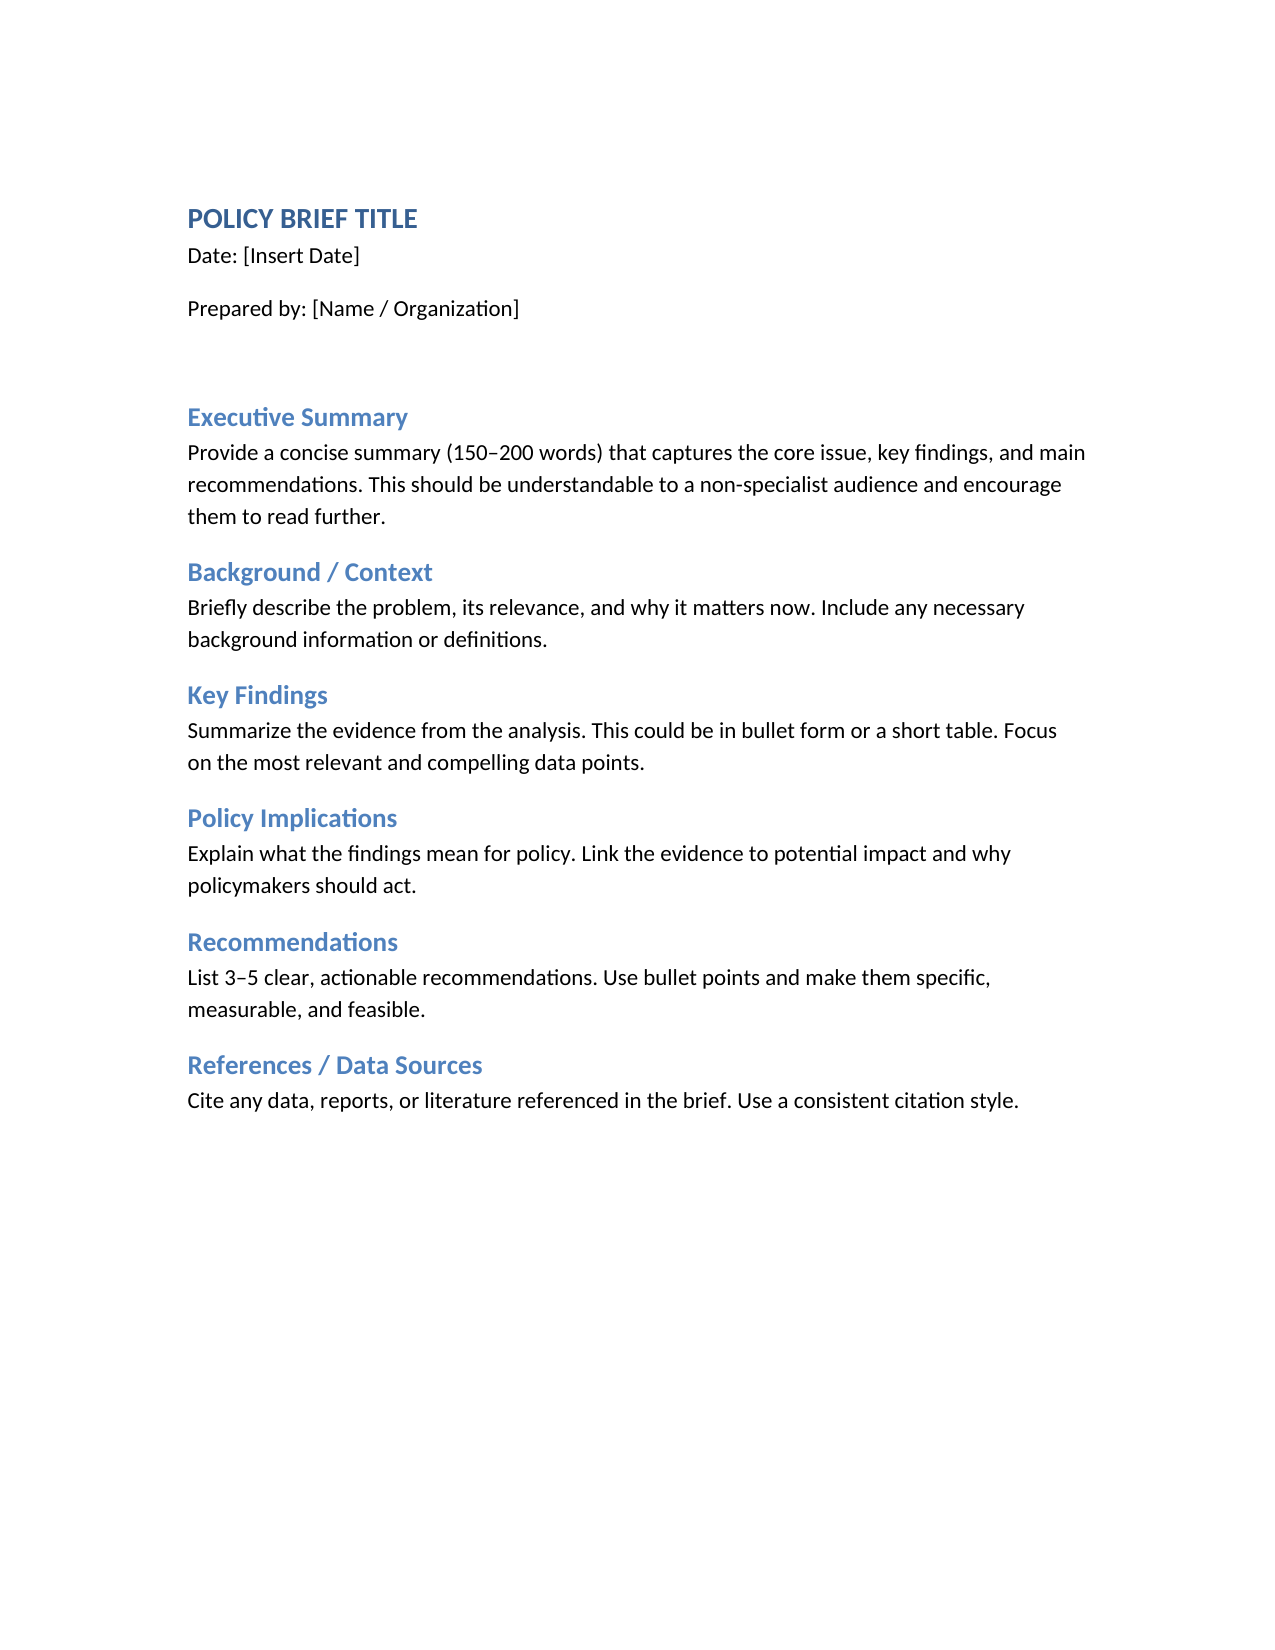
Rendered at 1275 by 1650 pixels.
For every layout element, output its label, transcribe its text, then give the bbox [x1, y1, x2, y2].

subtitle Key Findings [187, 678, 1087, 711]
text Date: [Insert Date] [187, 241, 1087, 269]
text Prepared by: [Name / Organization] [187, 294, 1087, 322]
text Provide a concise summary (150–200 words) that captures the core issue, key findings, and main recommendations. This should be understandable to a non-specialist audience and encourage them to read further. [187, 438, 1087, 530]
text List 3–5 clear, actionable recommendations. Use bullet points and make them specific, measurable, and feasible. [187, 963, 1087, 1023]
text Summarize the evidence from the analysis. This could be in bullet form or a short table. Focus on the most relevant and compelling data points. [187, 716, 1087, 777]
subtitle Recommendations [187, 925, 1087, 958]
subtitle Background / Context [187, 555, 1087, 588]
subtitle POLICY BRIEF TITLE [187, 200, 1087, 236]
subtitle Policy Implications [187, 802, 1087, 834]
text Explain what the findings mean for policy. Link the evidence to potential impact and why policymakers should act. [187, 839, 1087, 900]
text Cite any data, reports, or literature referenced in the brief. Use a consistent citation style. [187, 1086, 1087, 1114]
text Briefly describe the problem, its relevance, and why it matters now. Include any necessary background information or definitions. [187, 593, 1087, 653]
subtitle References / Data Sources [187, 1048, 1087, 1081]
subtitle Executive Summary [187, 400, 1087, 433]
